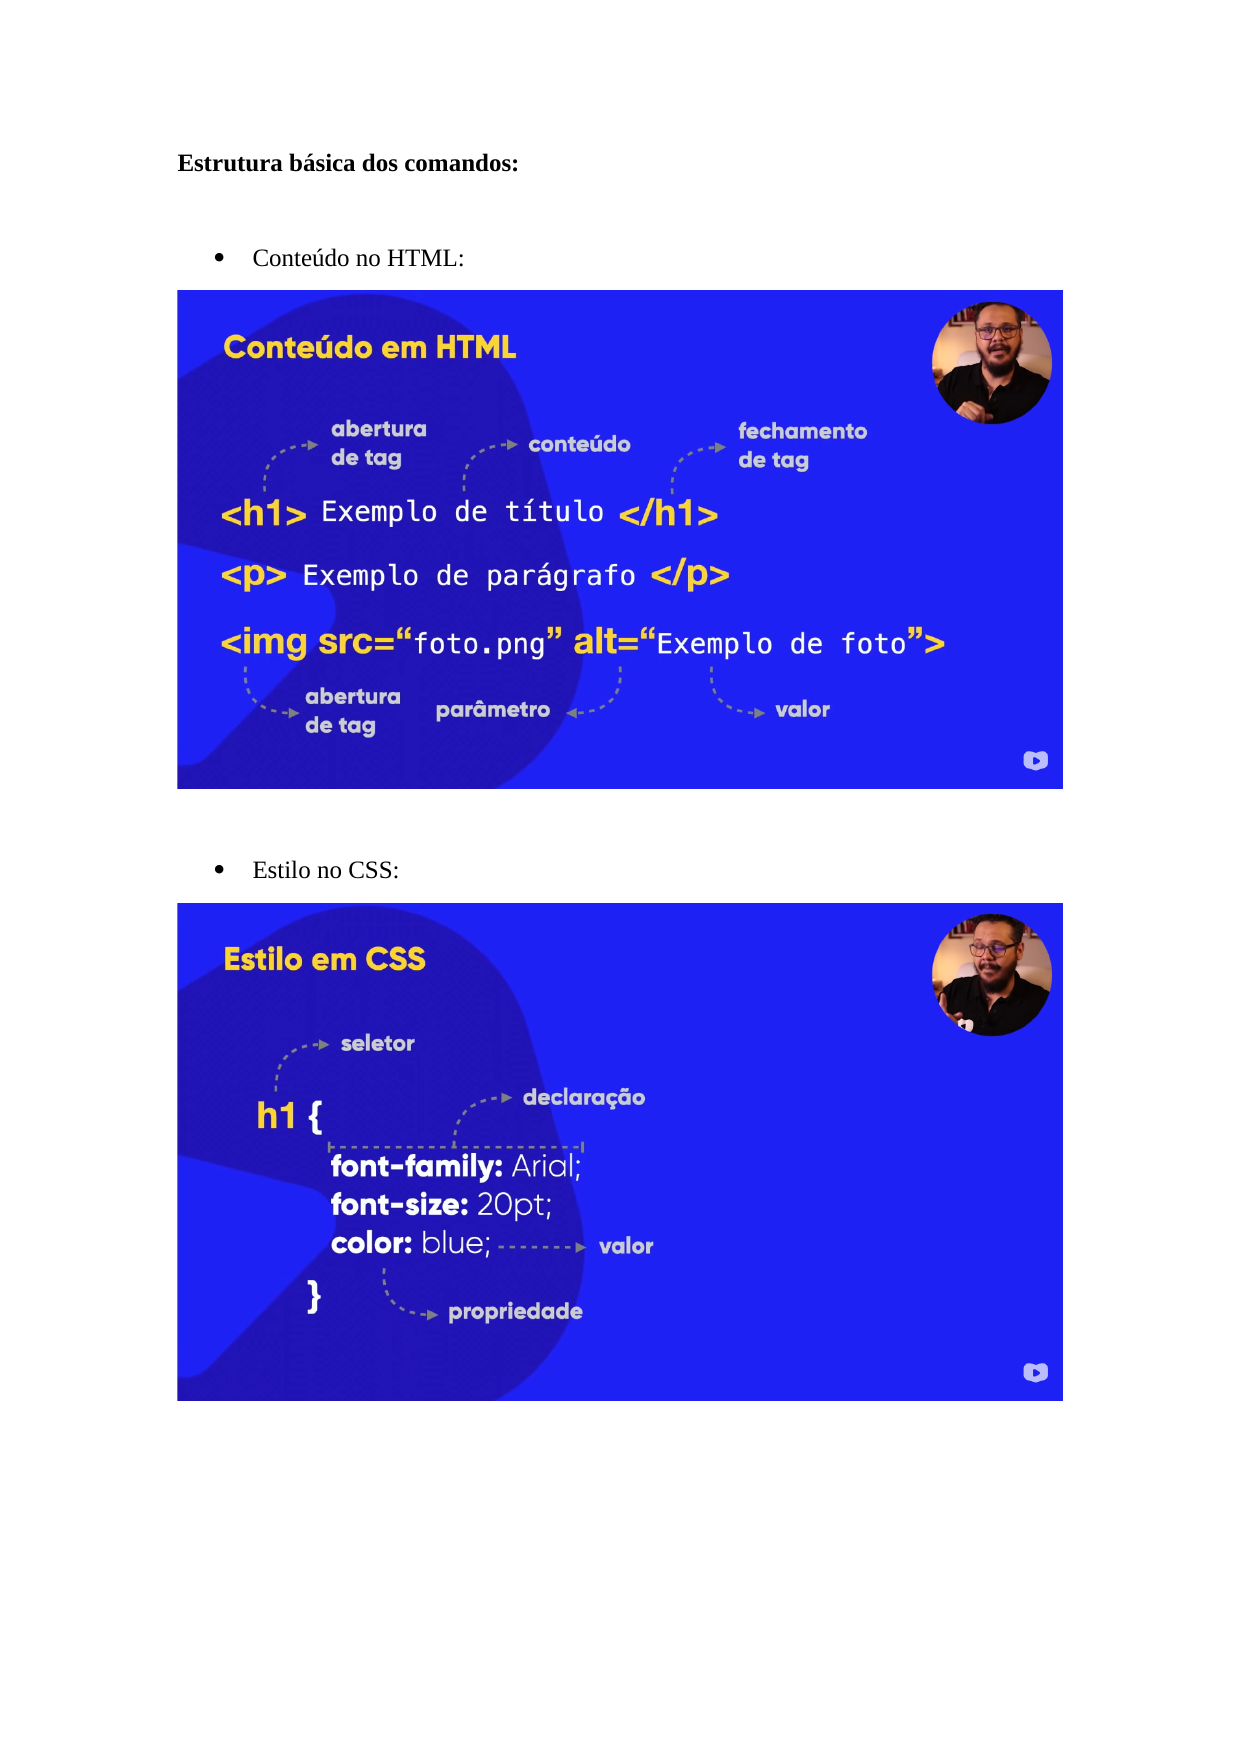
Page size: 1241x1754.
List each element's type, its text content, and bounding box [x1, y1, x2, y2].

picture [177, 290, 1063, 789]
text Estrutura básica dos comandos: [177, 148, 1063, 176]
list Estilo no CSS: [215, 855, 1063, 884]
picture [177, 903, 1063, 1401]
list Conteúdo no HTML: [215, 243, 1063, 272]
